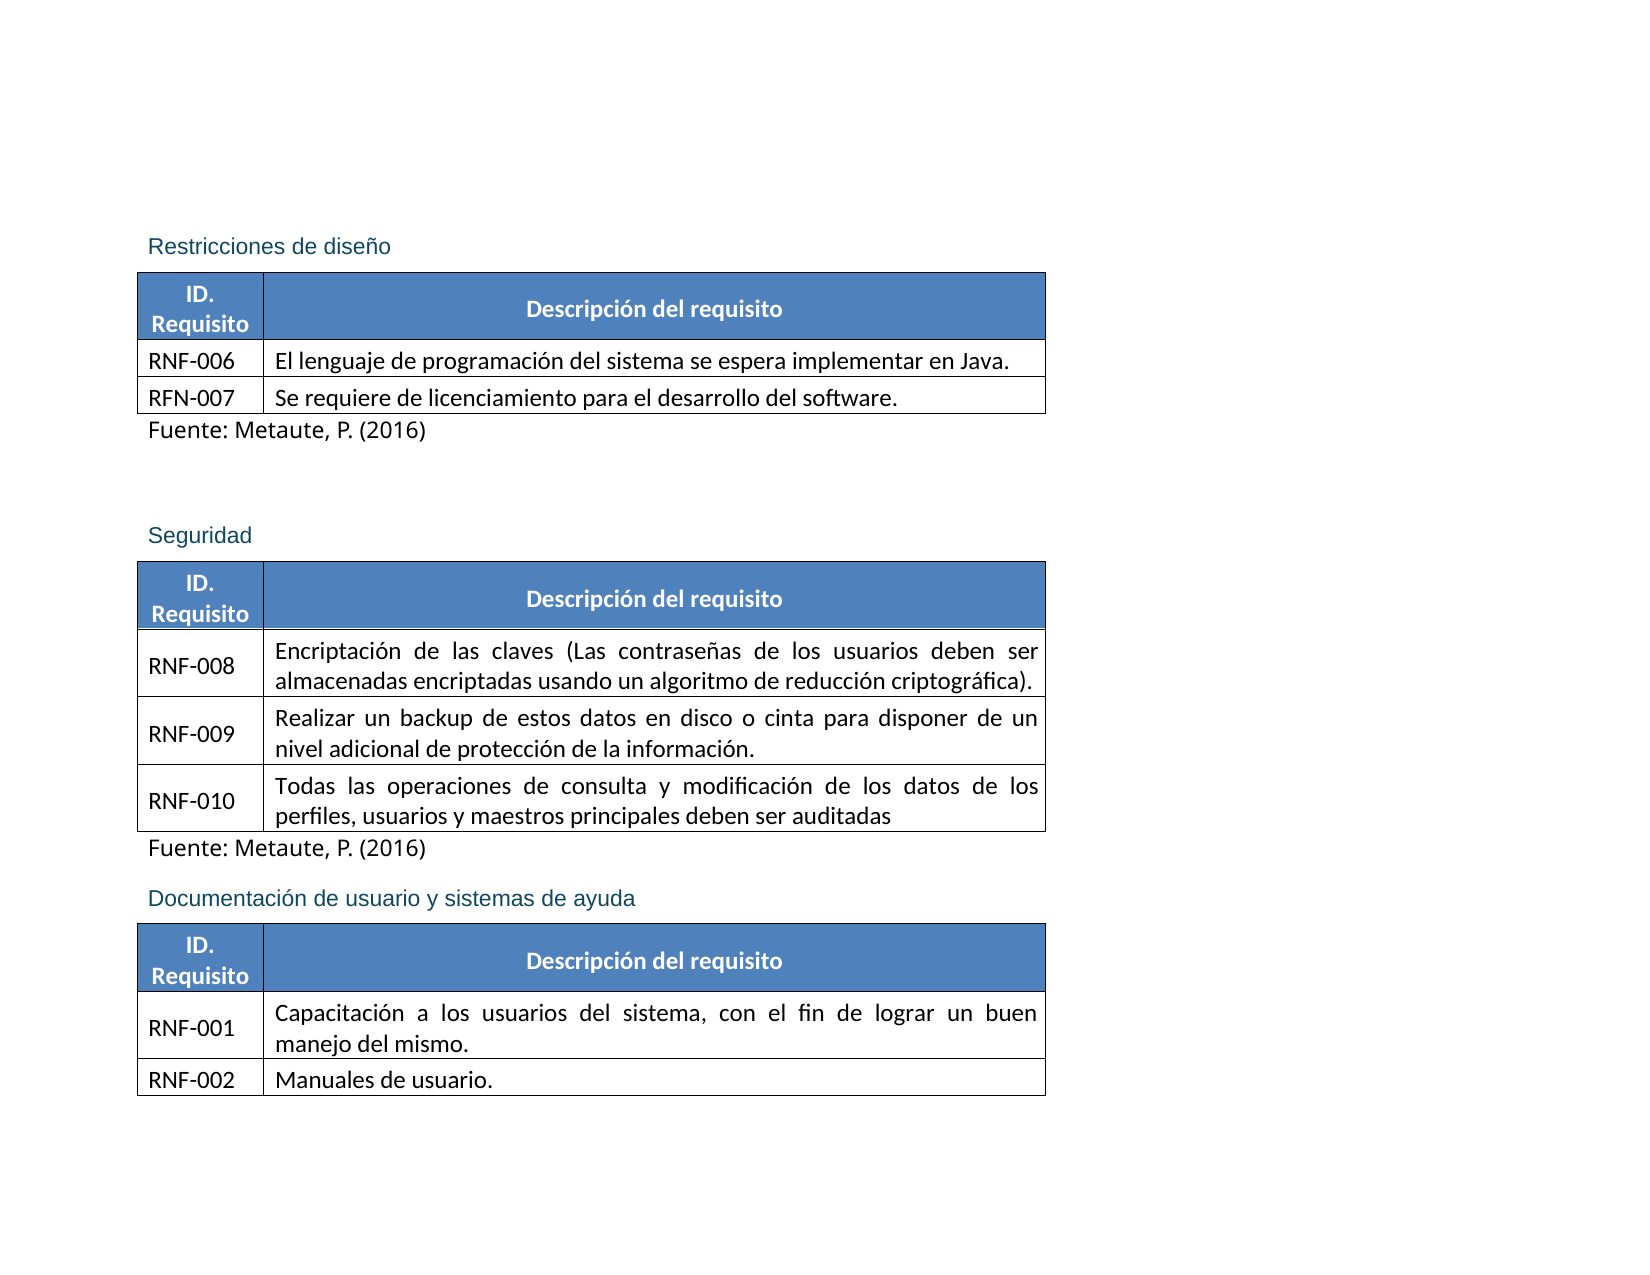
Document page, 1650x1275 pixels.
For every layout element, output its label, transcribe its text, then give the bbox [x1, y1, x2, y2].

table_cell RNF-010 [138, 765, 263, 831]
table_cell RNF-006 [138, 340, 263, 376]
table_cell RFN-007 [138, 377, 263, 413]
table_header ID. Requisito [138, 273, 263, 339]
table_cell RNF-009 [138, 697, 263, 763]
table_cell RNF-008 [138, 630, 263, 696]
table_cell Manuales de usuario. [264, 1059, 1045, 1095]
table_cell RNF-002 [138, 1059, 263, 1095]
table_cell Capacitación a los usuarios del sistema, con el fin de lograr un buen manejo del mismo. [264, 992, 1045, 1058]
table_header Descripción del requisito [264, 562, 1045, 628]
table_header ID. Requisito [138, 562, 263, 628]
subtitle Documentación de usuario y sistemas de ayuda [148, 885, 1502, 911]
text Fuente: Metaute, P. (2016) [148, 414, 1502, 445]
text Fuente: Metaute, P. (2016) [148, 832, 1502, 863]
table_cell RNF-001 [138, 992, 263, 1058]
table_cell Encriptación de las claves (Las contraseñas de los usuarios deben ser almacenadas encriptadas usando un algoritmo de reducción criptográfica). [264, 630, 1045, 696]
table_header ID. Requisito [138, 924, 263, 991]
table_header Descripción del requisito [264, 924, 1045, 991]
table_cell Todas las operaciones de consulta y modificación de los datos de los perfiles, usuarios y maestros principales deben ser auditadas [264, 765, 1045, 831]
table_header Descripción del requisito [264, 273, 1045, 339]
table_cell El lenguaje de programación del sistema se espera implementar en Java. [264, 340, 1045, 376]
table_cell Realizar un backup de estos datos en disco o cinta para disponer de un nivel adicional de protección de la información. [264, 697, 1045, 763]
subtitle Seguridad [148, 522, 1502, 549]
subtitle Restricciones de diseño [148, 233, 1502, 259]
table_cell Se requiere de licenciamiento para el desarrollo del software. [264, 377, 1045, 413]
